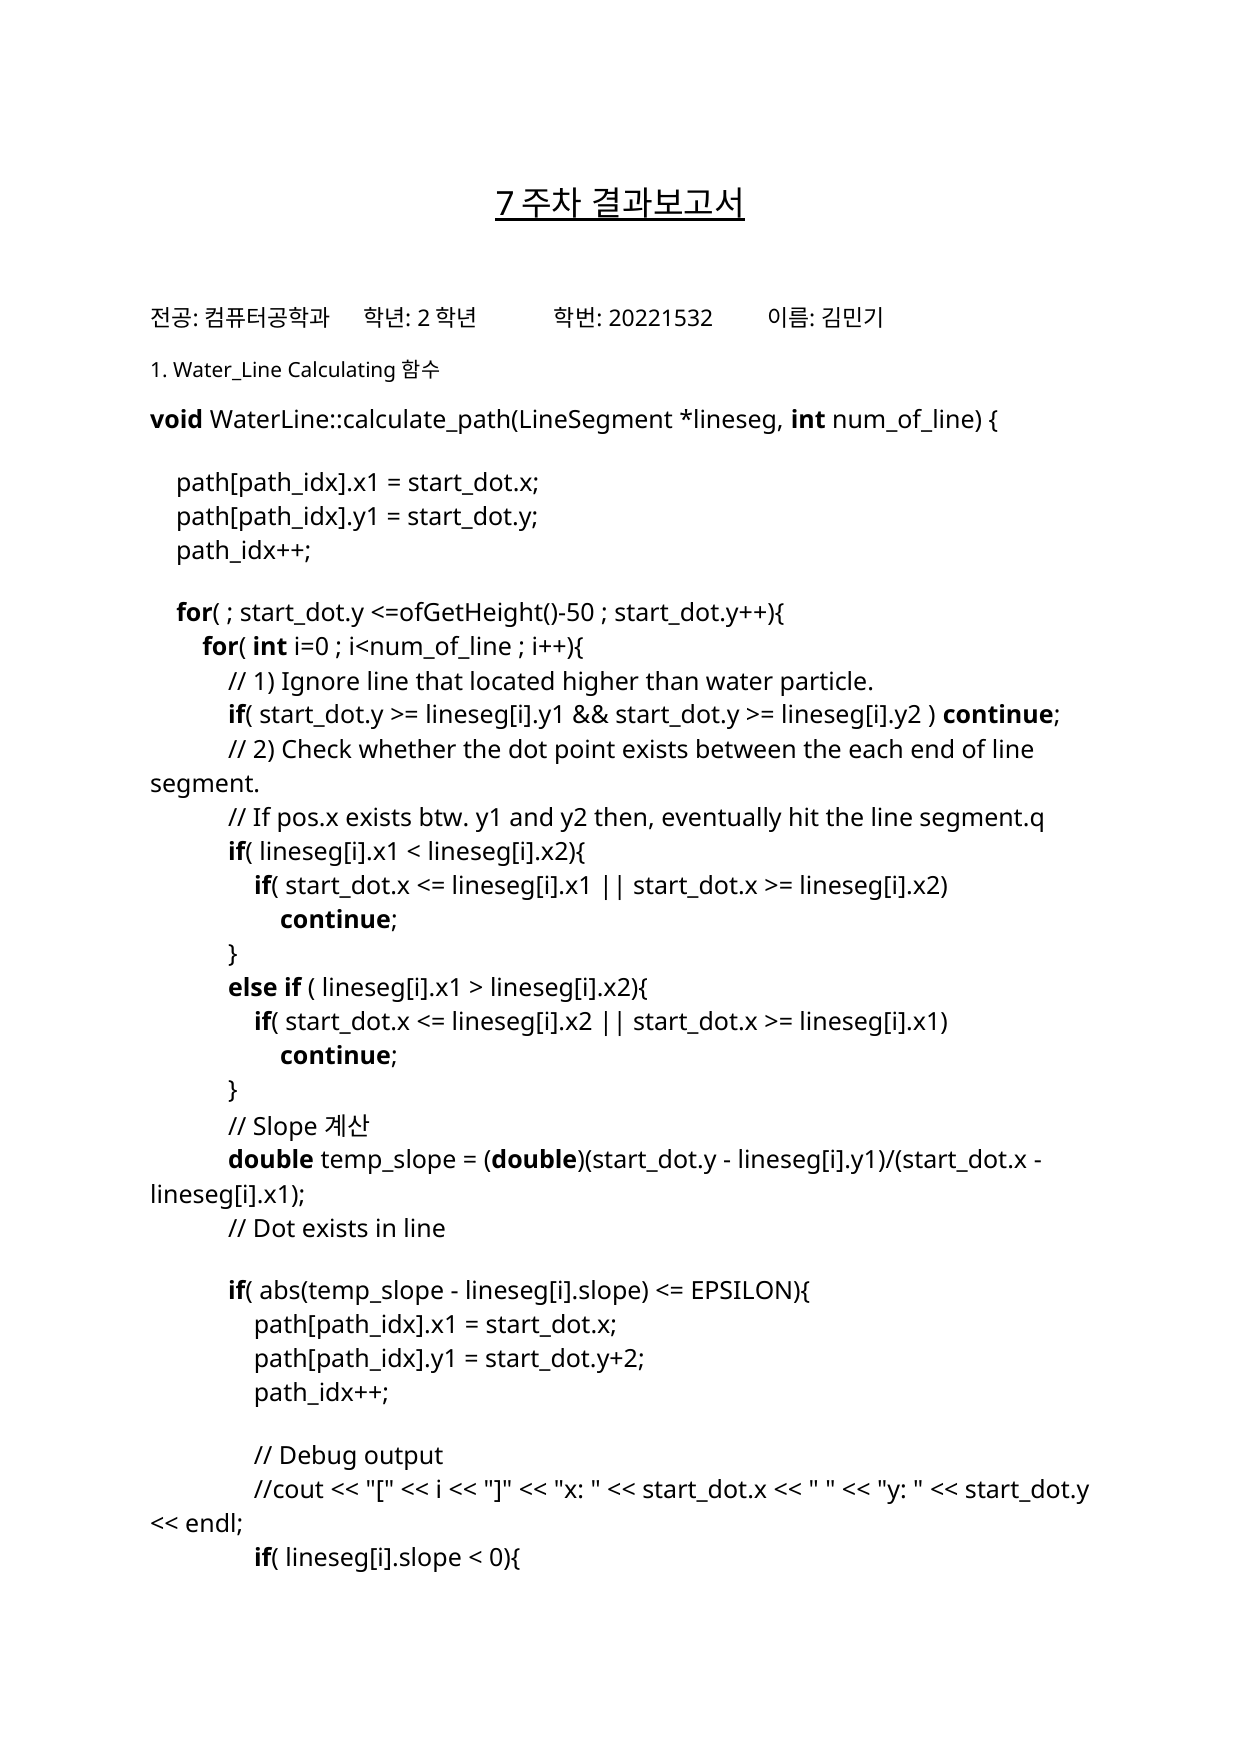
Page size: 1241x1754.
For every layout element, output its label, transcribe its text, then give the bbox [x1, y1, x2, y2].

text for( int i=0 ; i<num_of_line ; i++){ [150, 629, 1090, 663]
text } [150, 936, 1090, 970]
text } [150, 1072, 1090, 1106]
text else if ( lineseg[i].x1 > lineseg[i].x2){ [150, 970, 1090, 1004]
text if( abs(temp_slope - lineseg[i].slope) <= EPSILON){ [150, 1273, 1090, 1307]
text if( lineseg[i].x1 < lineseg[i].x2){ [150, 833, 1090, 867]
text void WaterLine::calculate_path(LineSegment *lineseg, int num_of_line) { [150, 402, 1090, 436]
text // If pos.x exists btw. y1 and y2 then, eventually hit the line segment.q [150, 799, 1090, 833]
text if( start_dot.y >= lineseg[i].y1 && start_dot.y >= lineseg[i].y2 ) continue; [150, 697, 1090, 731]
text path[path_idx].y1 = start_dot.y+2; [150, 1341, 1090, 1375]
text path[path_idx].x1 = start_dot.x; [150, 1307, 1090, 1341]
text 7주차 결과보고서 [150, 177, 1090, 226]
text 1. Water_Line Calculating 함수 [150, 353, 1090, 384]
text continue; [150, 1038, 1090, 1072]
text // 2) Check whether the dot point exists between the each end of line segment. [150, 731, 1090, 799]
text if( lineseg[i].slope < 0){ [150, 1540, 1090, 1574]
text path_idx++; [150, 1375, 1090, 1409]
text //cout << "[" << i << "]" << "x: " << start_dot.x << " " << "y: " << start_dot.y << endl; [150, 1472, 1090, 1540]
text 전공: 컴퓨터공학과 학년: 2학년 학번: 20221532 이름: 김민기 [150, 300, 1090, 333]
text // 1) Ignore line that located higher than water particle. [150, 663, 1090, 697]
text continue; [150, 902, 1090, 936]
text path[path_idx].x1 = start_dot.x; [150, 464, 1090, 498]
text // Slope 계산 [150, 1106, 1090, 1142]
text path_idx++; [150, 532, 1090, 567]
text for( ; start_dot.y <=ofGetHeight()-50 ; start_dot.y++){ [150, 595, 1090, 629]
text // Dot exists in line [150, 1210, 1090, 1244]
text double temp_slope = (double)(start_dot.y - lineseg[i].y1)/(start_dot.x - lineseg[i].x1); [150, 1142, 1090, 1210]
text path[path_idx].y1 = start_dot.y; [150, 498, 1090, 532]
text if( start_dot.x <= lineseg[i].x1 || start_dot.x >= lineseg[i].x2) [150, 867, 1090, 902]
text if( start_dot.x <= lineseg[i].x2 || start_dot.x >= lineseg[i].x1) [150, 1004, 1090, 1038]
text // Debug output [150, 1437, 1090, 1472]
